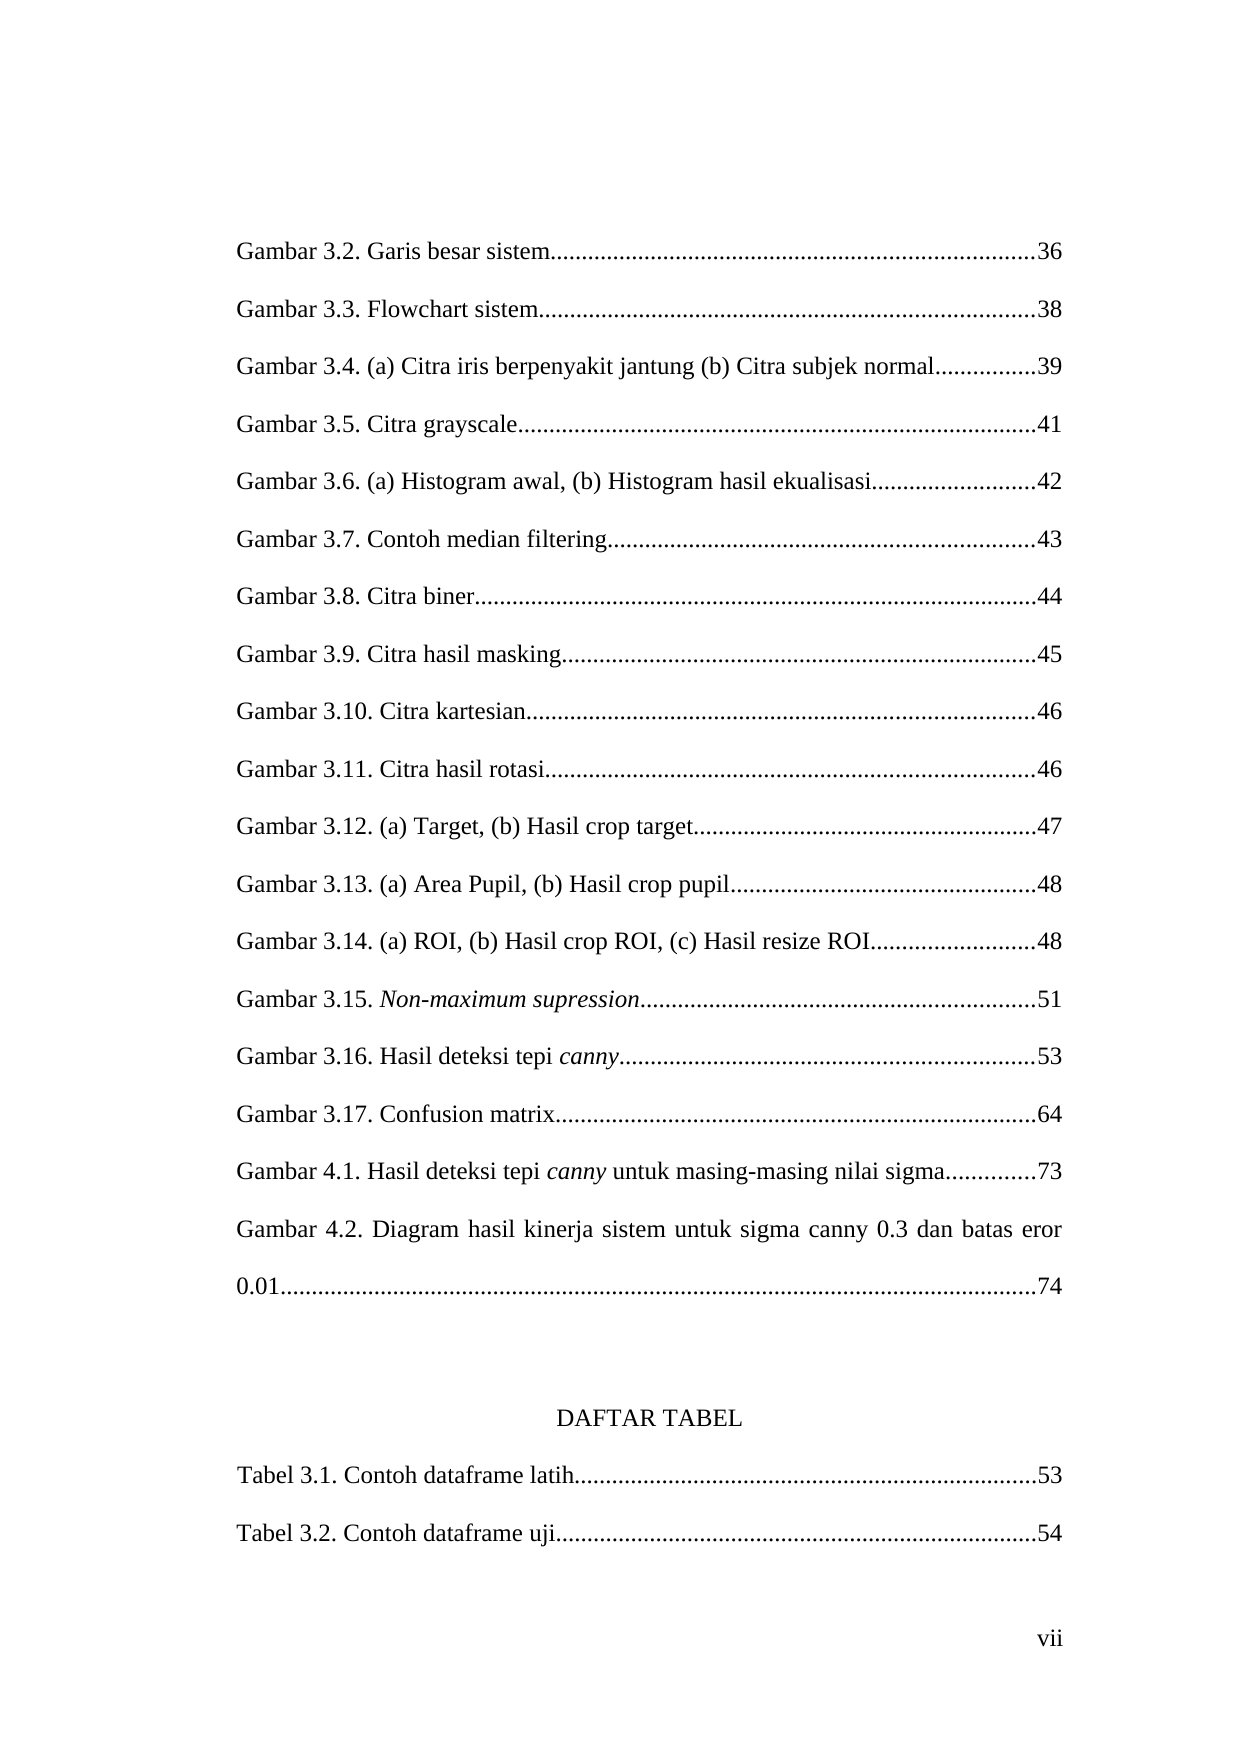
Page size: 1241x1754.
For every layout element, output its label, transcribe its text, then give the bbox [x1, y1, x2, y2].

text Gambar 3.3. Flowchart sistem 38 [236, 294, 1063, 322]
text DAFTAR TABEL Tabel 3.1. Contoh dataframe latih 53 [236, 1403, 1063, 1489]
text Tabel 3.2. Contoh dataframe uji 54 [236, 1518, 1063, 1547]
text Gambar 3.4. (a) Citra iris berpenyakit jantung (b) Citra subjek normal 39 [236, 351, 1063, 380]
text Gambar 3.12. (a) Target, (b) Hasil crop target 47 [236, 811, 1063, 840]
text Gambar 3.17. Confusion matrix 64 [236, 1099, 1063, 1127]
text Gambar 3.2. Garis besar sistem 36 [236, 236, 1063, 265]
text Gambar 3.5. Citra grayscale 41 [236, 409, 1063, 437]
text Gambar 4.2. Diagram hasil kinerja sistem untuk sigma canny 0.3 dan batas eror 0.01 74 [236, 1214, 1063, 1300]
text Gambar 4.1. Hasil deteksi tepi canny untuk masing-masing nilai sigma 73 [236, 1156, 1063, 1185]
text Gambar 3.10. Citra kartesian 46 [236, 696, 1063, 725]
text Gambar 3.14. (a) ROI, (b) Hasil crop ROI, (c) Hasil resize ROI 48 [236, 926, 1063, 955]
text Gambar 3.6. (a) Histogram awal, (b) Histogram hasil ekualisasi 42 [236, 466, 1063, 495]
text Gambar 3.7. Contoh median filtering 43 [236, 524, 1063, 552]
text Gambar 3.16. Hasil deteksi tepi canny 53 [236, 1041, 1063, 1070]
text Gambar 3.9. Citra hasil masking 45 [236, 639, 1063, 667]
text Gambar 3.13. (a) Area Pupil, (b) Hasil crop pupil 48 [236, 869, 1063, 897]
text Gambar 3.8. Citra biner 44 [236, 581, 1063, 610]
text Gambar 3.15. Non-maximum supression 51 [236, 984, 1063, 1012]
text Gambar 3.11. Citra hasil rotasi 46 [236, 754, 1063, 782]
